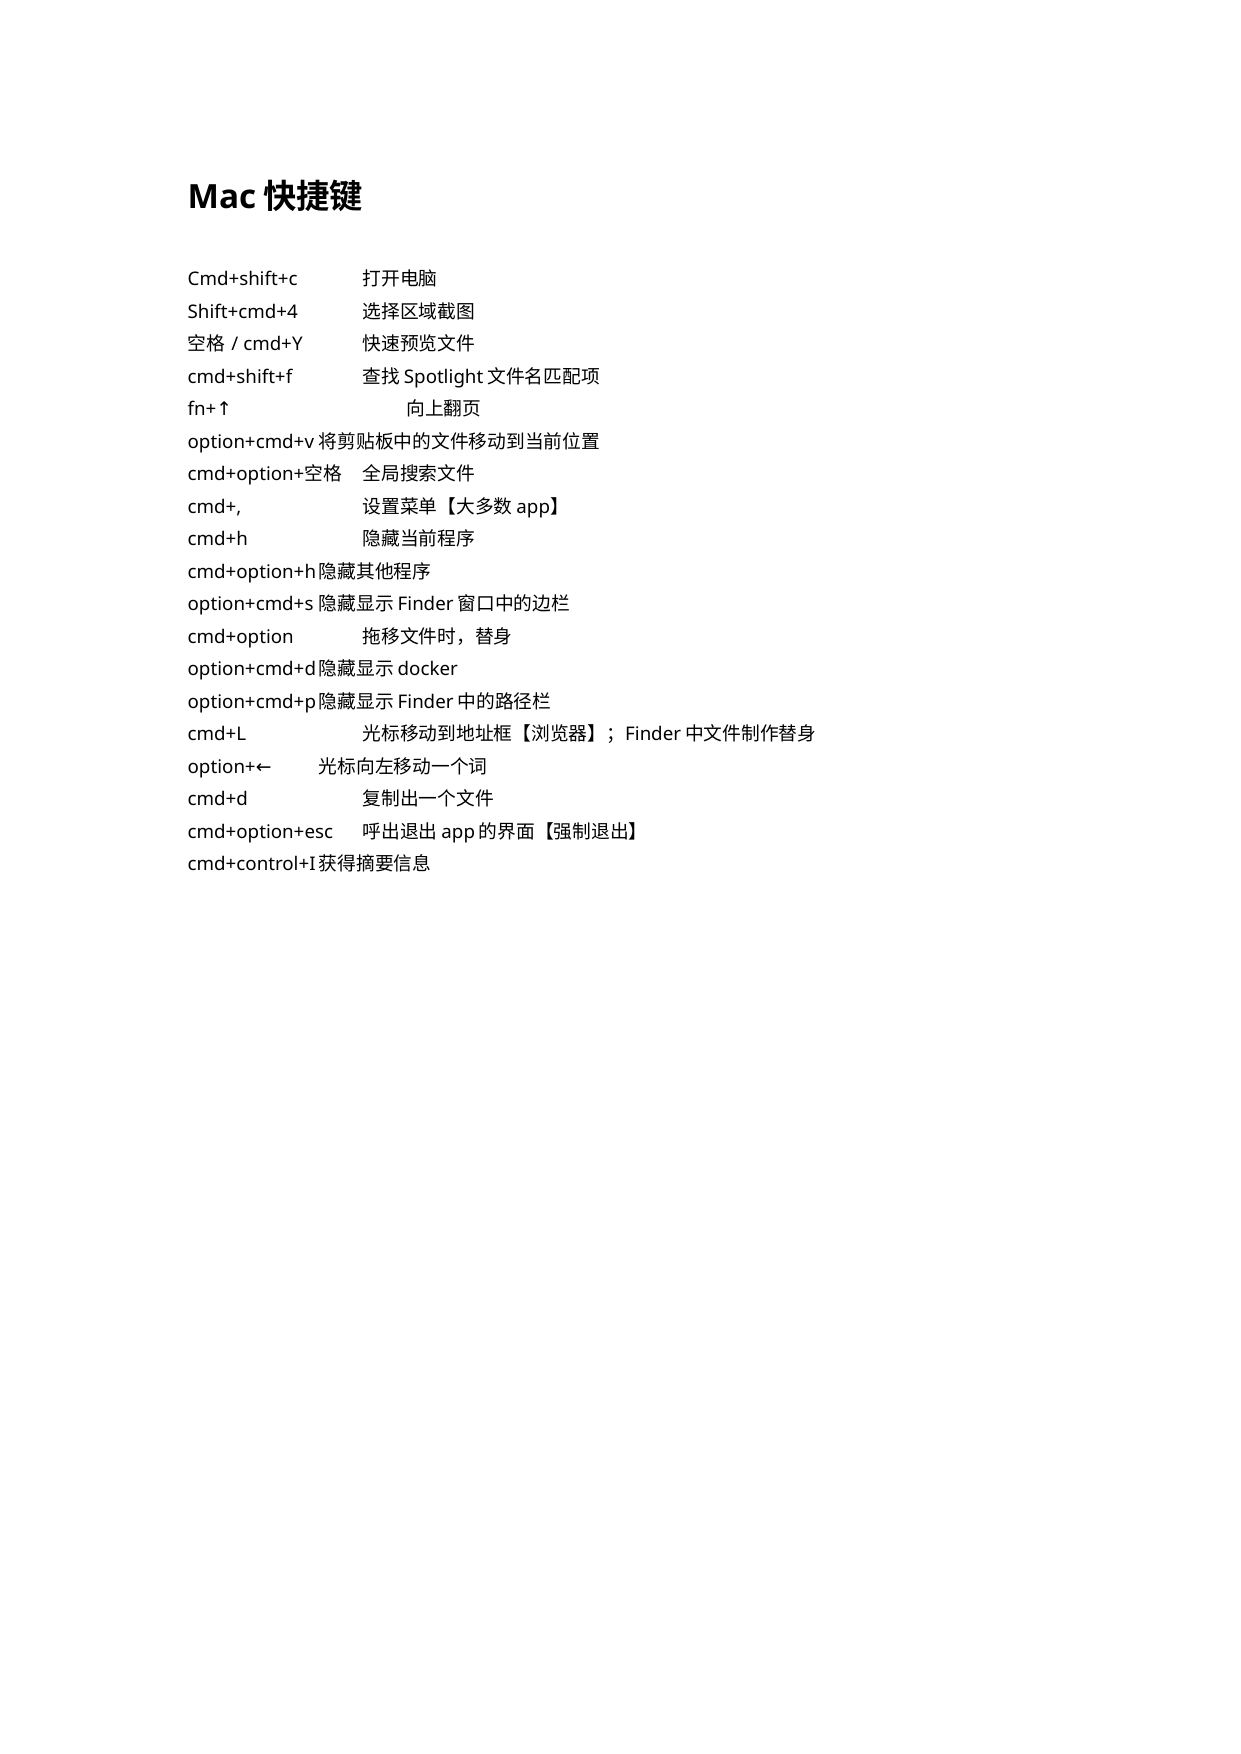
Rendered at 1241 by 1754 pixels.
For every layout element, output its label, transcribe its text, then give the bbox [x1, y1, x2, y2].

text 空格 / cmd+Y 快速预览文件 [187, 326, 1053, 359]
text cmd+h 隐藏当前程序 [187, 521, 1053, 554]
text Shift+cmd+4 选择区域截图 [187, 294, 1053, 326]
text cmd+d 复制出一个文件 [187, 781, 1053, 814]
text cmd+option+h 隐藏其他程序 [187, 554, 1053, 586]
text cmd+control+I 获得摘要信息 [187, 846, 1053, 879]
text option+cmd+d 隐藏显示docker [187, 651, 1053, 684]
text fn+↑ 向上翻页 [187, 391, 1053, 424]
text Cmd+shift+c 打开电脑 [187, 261, 1053, 294]
text option+← 光标向左移动一个词 [187, 749, 1053, 781]
text cmd+option 拖移文件时，替身 [187, 619, 1053, 651]
text cmd+L 光标移动到地址框【浏览器】；Finder中文件制作替身 [187, 716, 1053, 749]
text option+cmd+s 隐藏显示Finder窗口中的边栏 [187, 586, 1053, 619]
text cmd+, 设置菜单【大多数app】 [187, 489, 1053, 521]
text cmd+shift+f 查找Spotlight文件名匹配项 [187, 359, 1053, 391]
subtitle Mac快捷键 [187, 162, 1053, 227]
text cmd+option+空格 全局搜索文件 [187, 456, 1053, 489]
text option+cmd+v 将剪贴板中的文件移动到当前位置 [187, 424, 1053, 456]
text cmd+option+esc 呼出退出app的界面【强制退出】 [187, 814, 1053, 846]
text option+cmd+p 隐藏显示Finder中的路径栏 [187, 684, 1053, 716]
